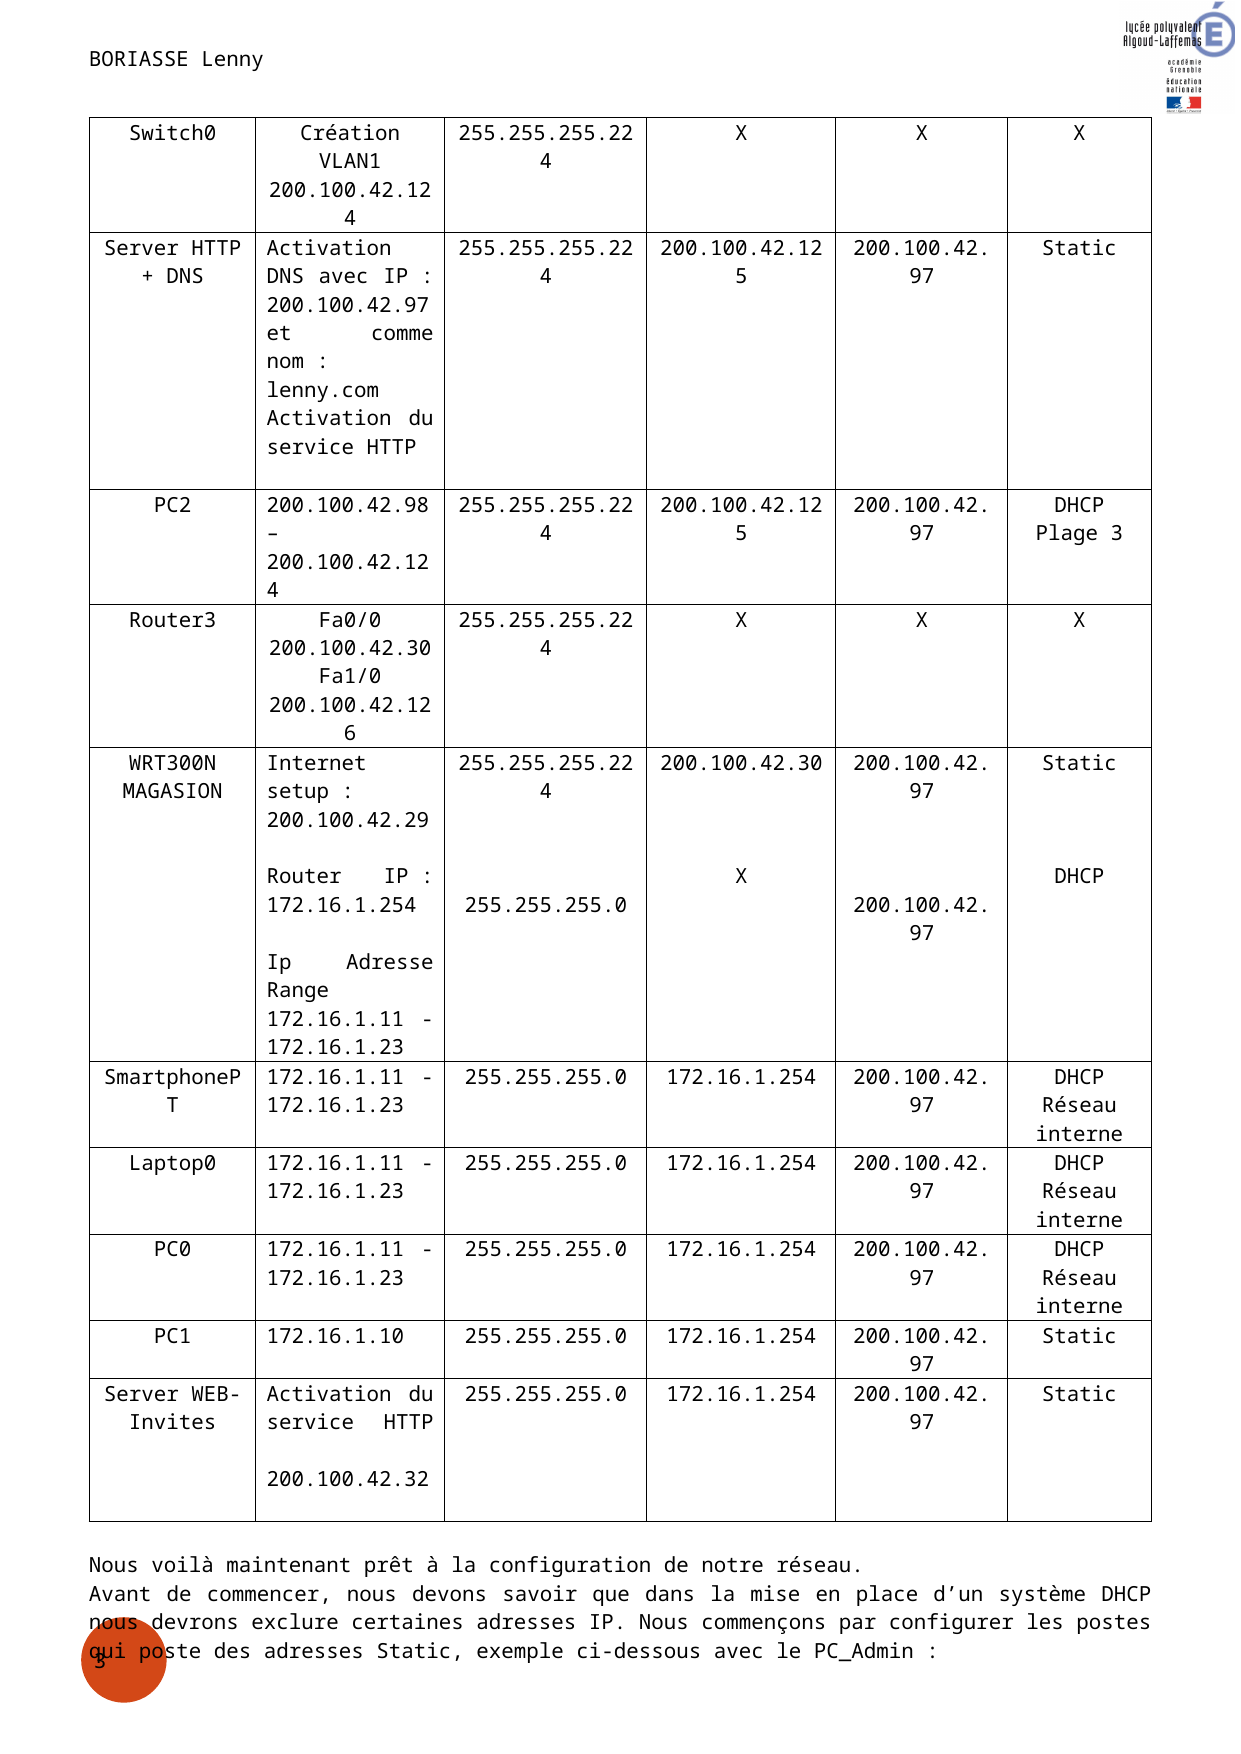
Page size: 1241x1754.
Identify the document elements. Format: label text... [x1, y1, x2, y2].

table_cell Server HTTP + DNS [90, 233, 255, 489]
table_cell 255.255.255.224 [445, 605, 646, 747]
table_cell Router3 [90, 605, 255, 747]
table_cell 200.100.42.97 [836, 233, 1007, 489]
table_cell 255.255.255.224 [445, 490, 646, 604]
table_cell 172.16.1.254 [647, 1235, 835, 1320]
table_cell Création VLAN1 200.100.42.124 [256, 118, 444, 232]
table_cell 172.16.1.10 [256, 1321, 444, 1378]
table_cell 200.100.42.97 [836, 490, 1007, 604]
table_cell DHCP Réseau interne [1008, 1062, 1151, 1147]
table_cell Activation DNS avec IP : 200.100.42.97 et comme nom : lenny.com Activation du service HTTP [256, 233, 444, 489]
table_cell 172.16.1.254 [647, 1379, 835, 1521]
table_cell 255.255.255.0 [445, 1321, 646, 1378]
table_cell 200.100.42.97 200.100.42.97 [836, 748, 1007, 1061]
table_cell DHCP Réseau interne [1008, 1235, 1151, 1320]
table_cell 172.16.1.11 -172.16.1.23 [256, 1148, 444, 1233]
table_cell Laptop0 [90, 1148, 255, 1233]
table_cell Server WEB-Invites [90, 1379, 255, 1521]
table_cell Fa0/0 200.100.42.30 Fa1/0 200.100.42.126 [256, 605, 444, 747]
table_cell 255.255.255.0 [445, 1062, 646, 1147]
table_cell 255.255.255.224 [445, 118, 646, 232]
table_cell PC1 [90, 1321, 255, 1378]
table_cell 255.255.255.224 [445, 233, 646, 489]
table_cell 172.16.1.254 [647, 1321, 835, 1378]
table_cell 200.100.42.97 [836, 1379, 1007, 1521]
table_cell 200.100.42.30 X [647, 748, 835, 1061]
table_cell 200.100.42.97 [836, 1235, 1007, 1320]
table_cell Static [1008, 1321, 1151, 1378]
table_cell Static [1008, 1379, 1151, 1521]
text Avant de commencer, nous devons savoir que dans la mise en place d’un système DHCP nous devrons exclure certaines adresses IP. Nous commençons par configurer les postes qui poste des adresses Static, exemple ci-dessous avec le PC_Admin : [89, 1579, 1152, 1664]
table_cell DHCP Plage 3 [1008, 490, 1151, 604]
table_cell 172.16.1.11 -172.16.1.23 [256, 1235, 444, 1320]
table_cell Switch0 [90, 118, 255, 232]
table_cell WRT300N MAGASION [90, 748, 255, 1061]
table_cell X [836, 605, 1007, 747]
table_cell X [647, 605, 835, 747]
table_cell 200.100.42.125 [647, 233, 835, 489]
text Nous voilà maintenant prêt à la configuration de notre réseau. [89, 1550, 1152, 1579]
table_cell Internet setup : 200.100.42.29 Router IP : 172.16.1.254 Ip Adresse Range 172.16.1.11 -172.16.1.23 [256, 748, 444, 1061]
picture [1119, 1, 1235, 114]
table_cell 200.100.42.97 [836, 1148, 1007, 1233]
table_cell 172.16.1.254 [647, 1062, 835, 1147]
table_cell PC0 [90, 1235, 255, 1320]
table_cell X [1008, 605, 1151, 747]
table_cell PC2 [90, 490, 255, 604]
table_cell 200.100.42.125 [647, 490, 835, 604]
table_cell 200.100.42.98 – 200.100.42.124 [256, 490, 444, 604]
table_cell X [647, 118, 835, 232]
table_cell SmartphonePT [90, 1062, 255, 1147]
table_cell 172.16.1.254 [647, 1148, 835, 1233]
table_cell Static [1008, 233, 1151, 489]
table_cell 200.100.42.97 [836, 1321, 1007, 1378]
table_cell 200.100.42.97 [836, 1062, 1007, 1147]
table_cell X [1008, 118, 1151, 232]
table_cell Static DHCP [1008, 748, 1151, 1061]
table_cell 255.255.255.224 255.255.255.0 [445, 748, 646, 1061]
table_cell Activation du service HTTP 200.100.42.32 [256, 1379, 444, 1521]
table_cell 172.16.1.11 -172.16.1.23 [256, 1062, 444, 1147]
table_cell X [836, 118, 1007, 232]
table_cell 255.255.255.0 [445, 1148, 646, 1233]
table_cell 255.255.255.0 [445, 1379, 646, 1521]
table_cell 255.255.255.0 [445, 1235, 646, 1320]
table_cell DHCP Réseau interne [1008, 1148, 1151, 1233]
